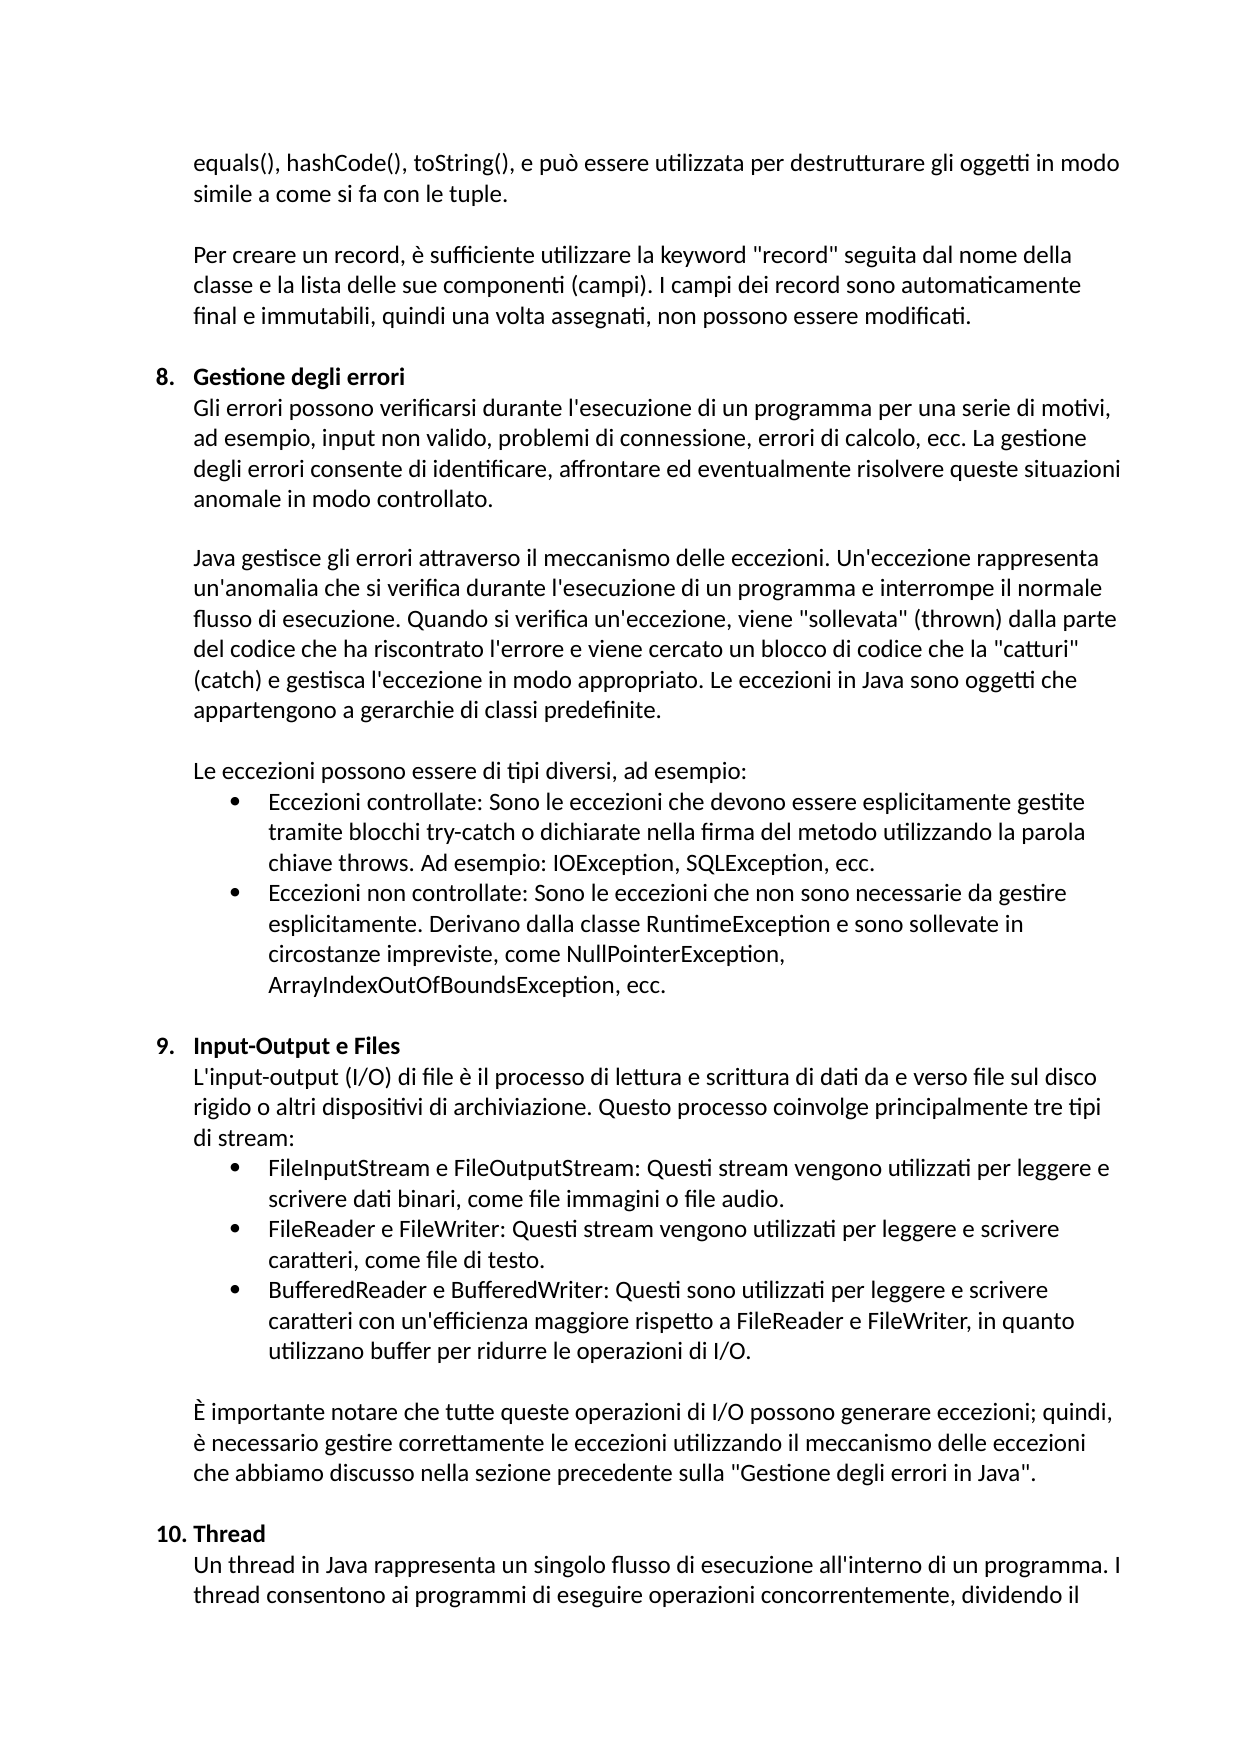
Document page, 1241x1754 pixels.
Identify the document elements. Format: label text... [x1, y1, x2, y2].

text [193, 148, 1122, 209]
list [156, 1518, 1122, 1610]
list Input-Output e Files L'input-output (I/O) di file è il processo di lettura e scrittura di dati da e verso file sul disco rigido o altri dispositivi di archiviazione. Questo processo coinvolge principalmente tre tipi di stream: [156, 1030, 1122, 1152]
list Eccezioni controllate: Sono le eccezioni che devono essere esplicitamente gestite tramite blocchi try-catch o dichiarate nella firma del metodo utilizzando la parola chiave throws. Ad esempio: IOException, SQLException, ecc. [231, 786, 1122, 878]
text Per creare un record, è sufficiente utilizzare la keyword "record" seguita dal nome della classe e la lista delle sue componenti (campi). I campi dei record sono automaticamente final e immutabili, quindi una volta assegnati, non possono essere modificati. [193, 239, 1122, 331]
list BufferedReader e BufferedWriter: Questi sono utilizzati per leggere e scrivere caratteri con un'efficienza maggiore rispetto a FileReader e FileWriter, in quanto utilizzano buffer per ridurre le operazioni di I/O. [231, 1274, 1122, 1366]
list FileReader e FileWriter: Questi stream vengono utilizzati per leggere e scrivere caratteri, come file di testo. [231, 1213, 1122, 1274]
list FileInputStream e FileOutputStream: Questi stream vengono utilizzati per leggere e scrivere dati binari, come file immagini o file audio. [231, 1152, 1122, 1213]
text Le eccezioni possono essere di tipi diversi, ad esempio: [193, 756, 1122, 786]
list Eccezioni non controllate: Sono le eccezioni che non sono necessarie da gestire esplicitamente. Derivano dalla classe RuntimeException e sono sollevate in circostanze impreviste, come NullPointerException, ArrayIndexOutOfBoundsException, ecc. [231, 878, 1122, 1000]
text È importante notare che tutte queste operazioni di I/O possono generare eccezioni; quindi, è necessario gestire correttamente le eccezioni utilizzando il meccanismo delle eccezioni che abbiamo discusso nella sezione precedente sulla "Gestione degli errori in Java". [193, 1396, 1122, 1488]
list Gestione degli errori Gli errori possono verificarsi durante l'esecuzione di un programma per una serie di motivi, ad esempio, input non valido, problemi di connessione, errori di calcolo, ecc. La gestione degli errori consente di identificare, affrontare ed eventualmente risolvere queste situazioni anomale in modo controllato. [156, 361, 1122, 542]
text Java gestisce gli errori attraverso il meccanismo delle eccezioni. Un'eccezione rappresenta un'anomalia che si verifica durante l'esecuzione di un programma e interrompe il normale flusso di esecuzione. Quando si verifica un'eccezione, viene "sollevata" (thrown) dalla parte del codice che ha riscontrato l'errore e viene cercato un blocco di codice che la "catturi" (catch) e gestisca l'eccezione in modo appropriato. Le eccezioni in Java sono oggetti che appartengono a gerarchie di classi predefinite. [193, 542, 1122, 725]
